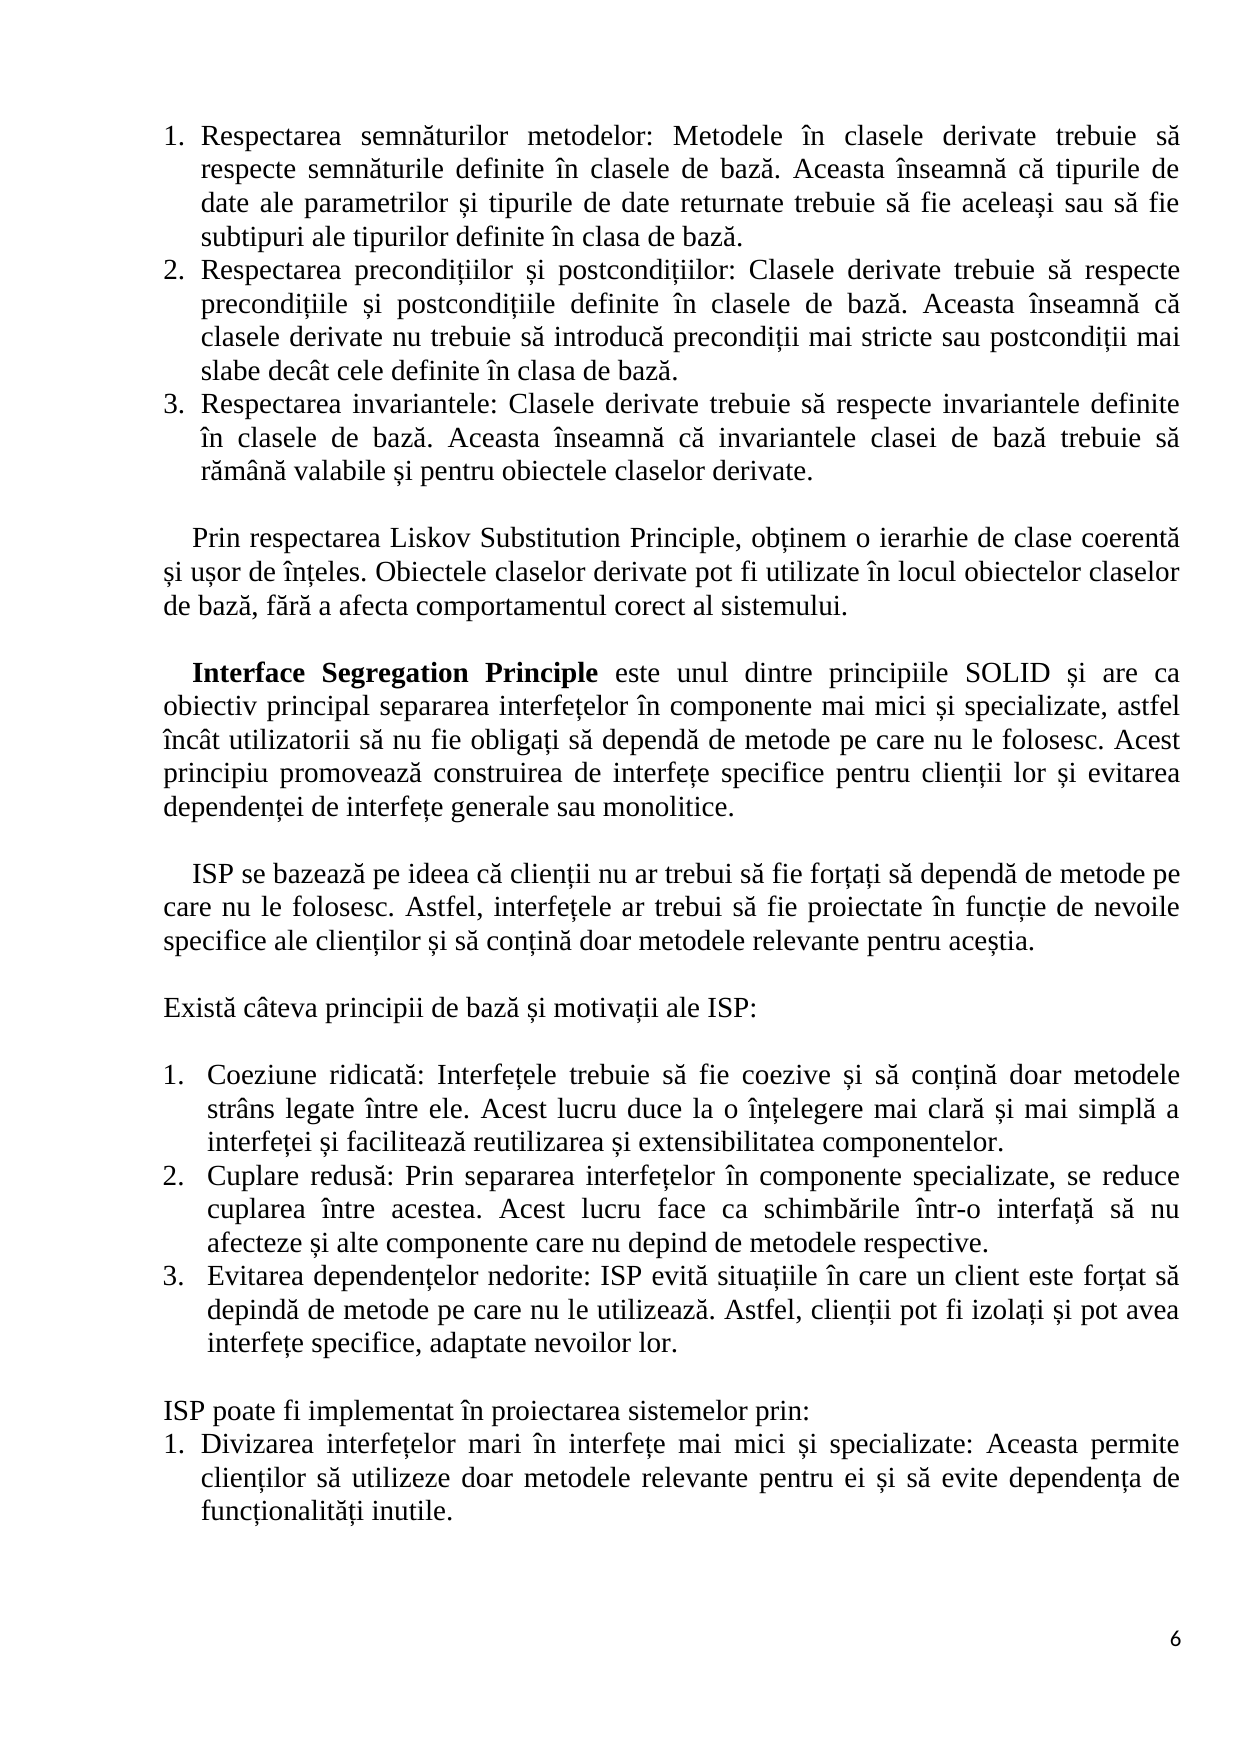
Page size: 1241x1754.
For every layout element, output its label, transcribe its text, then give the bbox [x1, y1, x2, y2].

list Interface Segregation Principle este unul dintre principiile SOLID și are ca obiectiv principal separarea interfețelor în componente mai mici și specializate, astfel încât utilizatorii să nu fie obligați să dependă de metode pe care nu le folosesc. Acest principiu promovează construirea de interfețe specifice pentru clienții lor și evitarea dependenței de interfețe generale sau monolitice. [163, 655, 1181, 822]
list Evitarea dependențelor nedorite: ISP evită situațiile în care un client este forțat să depindă de metode pe care nu le utilizează. Astfel, clienții pot fi izolați și pot avea interfețe specifice, adaptate nevoilor lor. [162, 1258, 1181, 1359]
list Divizarea interfețelor mari în interfețe mai mici și specializate: Aceasta permite clienților să utilizeze doar metodele relevante pentru ei și să evite dependența de funcționalități inutile. [163, 1426, 1181, 1527]
list Respectarea semnăturilor metodelor: Metodele în clasele derivate trebuie să respecte semnăturile definite în clasele de bază. Aceasta înseamnă că tipurile de date ale parametrilor și tipurile de date returnate trebuie să fie aceleași sau să fie subtipuri ale tipurilor definite în clasa de bază. [163, 118, 1181, 252]
list Respectarea precondițiilor și postcondițiilor: Clasele derivate trebuie să respecte precondițiile și postcondițiile definite în clasele de bază. Aceasta înseamnă că clasele derivate nu trebuie să introducă precondiții mai stricte sau postcondiții mai slabe decât cele definite în clasa de bază. [163, 252, 1181, 386]
list Coeziune ridicată: Interfețele trebuie să fie coezive și să conțină doar metodele strâns legate între ele. Acest lucru duce la o înțelegere mai clară și mai simplă a interfeței și facilitează reutilizarea și extensibilitatea componentelor. [162, 1057, 1181, 1158]
list Există câteva principii de bază și motivații ale ISP: [163, 990, 1181, 1024]
list ISP poate fi implementat în proiectarea sistemelor prin: [163, 1393, 1181, 1426]
list Cuplare redusă: Prin separarea interfețelor în componente specializate, se reduce cuplarea între acestea. Acest lucru face ca schimbările într-o interfață să nu afecteze și alte componente care nu depind de metodele respective. [162, 1158, 1181, 1258]
list Respectarea invariantele: Clasele derivate trebuie să respecte invariantele definite în clasele de bază. Aceasta înseamnă că invariantele clasei de bază trebuie să rămână valabile și pentru obiectele claselor derivate. [163, 386, 1181, 487]
list ISP se bazează pe ideea că clienții nu ar trebui să fie forțați să dependă de metode pe care nu le folosesc. Astfel, interfețele ar trebui să fie proiectate în funcție de nevoile specifice ale clienților și să conțină doar metodele relevante pentru aceștia. [163, 856, 1181, 957]
list Prin respectarea Liskov Substitution Principle, obținem o ierarhie de clase coerentă și ușor de înțeles. Obiectele claselor derivate pot fi utilizate în locul obiectelor claselor de bază, fără a afecta comportamentul corect al sistemului. [163, 521, 1181, 621]
